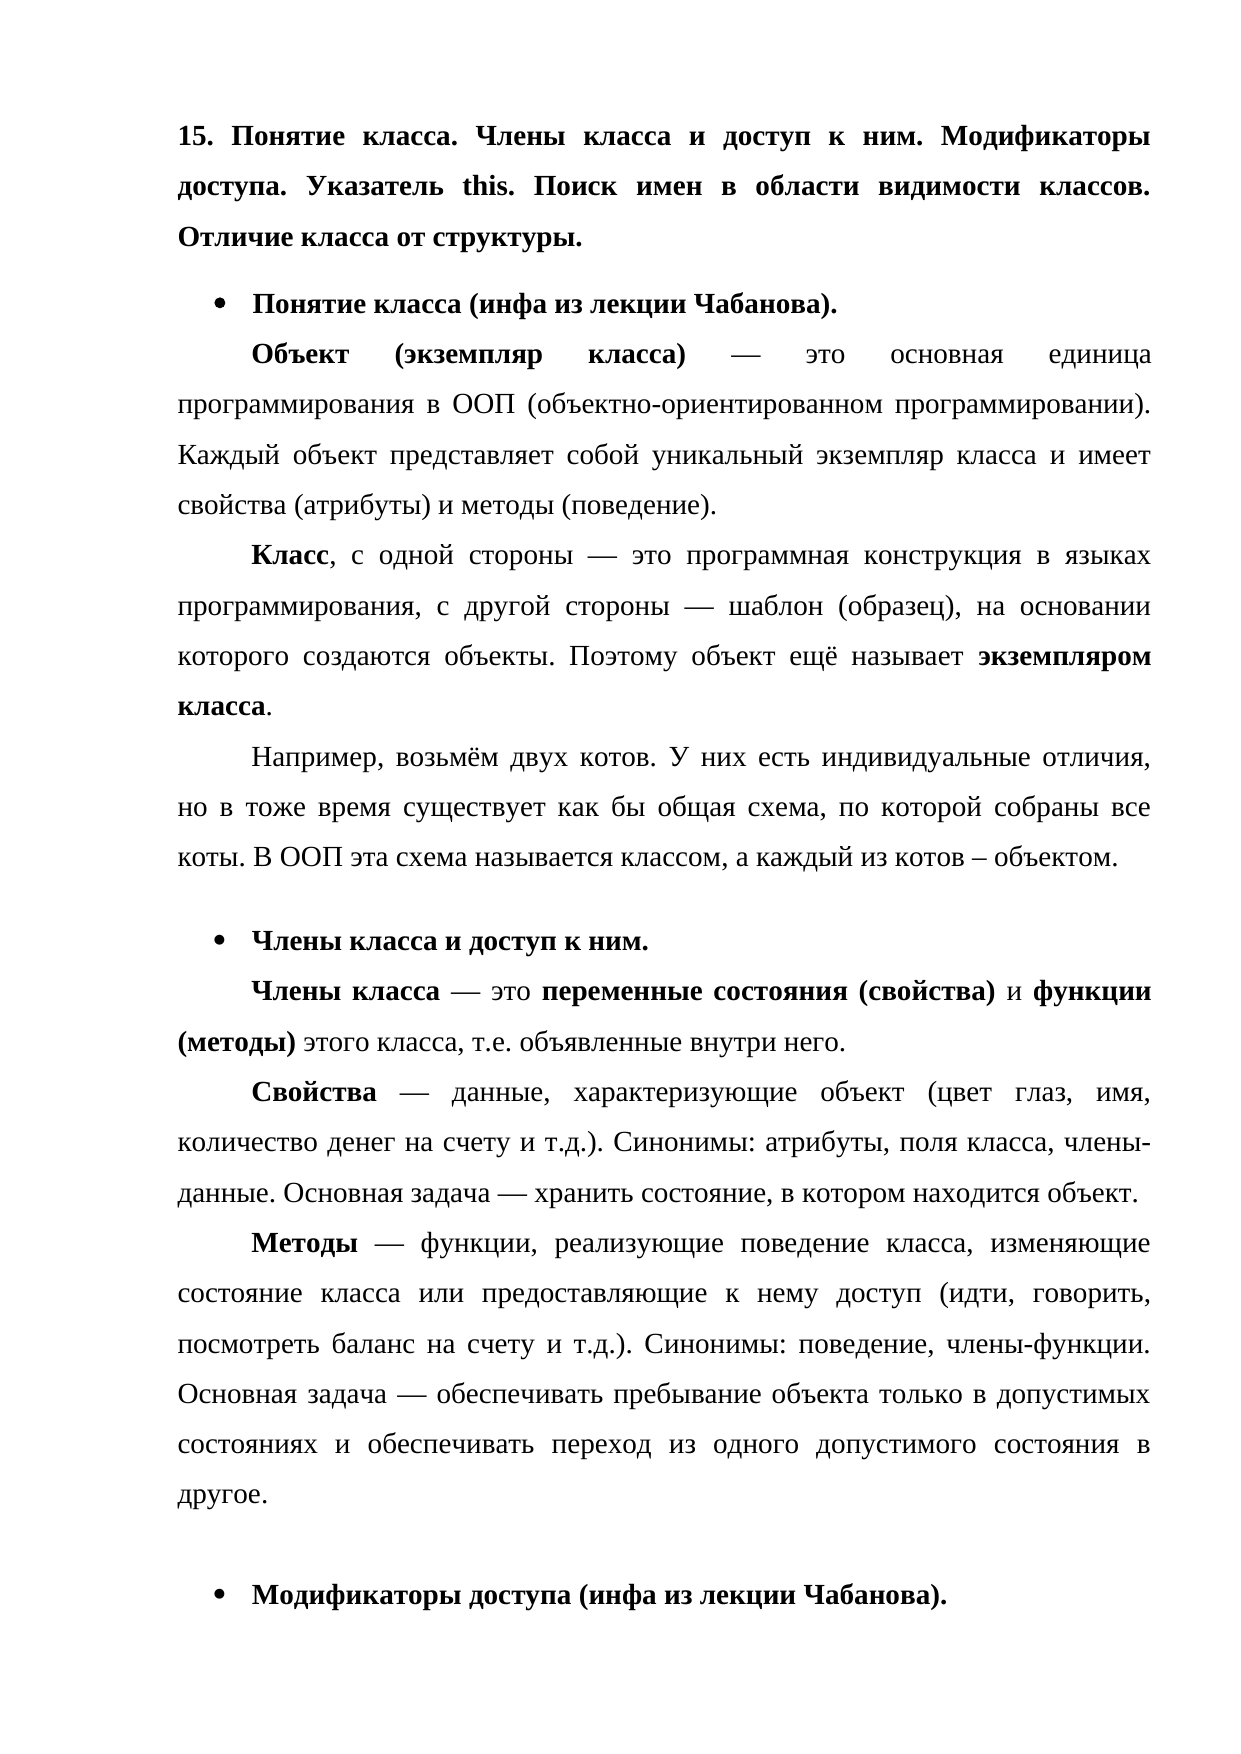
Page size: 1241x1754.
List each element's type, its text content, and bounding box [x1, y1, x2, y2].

text Свойства — данные, характеризующие объект (цвет глаз, имя, количество денег на счету и т.д.). Синонимы: атрибуты, поля класса, члены-данные. Основная задача — хранить состояние, в котором находится объект. [177, 1074, 1152, 1208]
text Класс, с одной стороны — это программная конструкция в языках программирования, с другой стороны — шаблон (образец), на основании которого создаются объекты. Поэтому объект ещё называет экземпляром класса. [177, 537, 1152, 722]
text Методы — функции, реализующие поведение класса, изменяющие состояние класса или предоставляющие к нему доступ (идти, говорить, посмотреть баланс на счету и т.д.). Синонимы: поведение, члены-функции. Основная задача — обеспечивать пребывание объекта только в допустимых состояниях и обеспечивать переход из одного допустимого состояния в другое. [177, 1225, 1152, 1510]
text Члены класса — это переменные состояния (свойства) и функции (методы) этого класса, т.е. объявленные внутри него. [177, 973, 1152, 1057]
text Объект (экземпляр класса) — это основная единица программирования в ООП (объектно-ориентированном программировании). Каждый объект представляет собой уникальный экземпляр класса и имеет свойства (атрибуты) и методы (поведение). [177, 336, 1152, 521]
text 15. Понятие класса. Члены класса и доступ к ним. Модификаторы доступа. Указатель this. Поиск имен в области видимости классов. Отличие класса от структуры. [177, 118, 1152, 252]
list Понятие класса (инфа из лекции Чабанова). [215, 286, 1152, 319]
text Например, возьмём двух котов. У них есть индивидуальные отличия, но в тоже время существует как бы общая схема, по которой собраны все коты. В ООП эта схема называется классом, а каждый из котов – объектом. [177, 739, 1152, 873]
list Модификаторы доступа (инфа из лекции Чабанова). [214, 1577, 1152, 1611]
list Члены класса и доступ к ним. [214, 923, 1152, 957]
